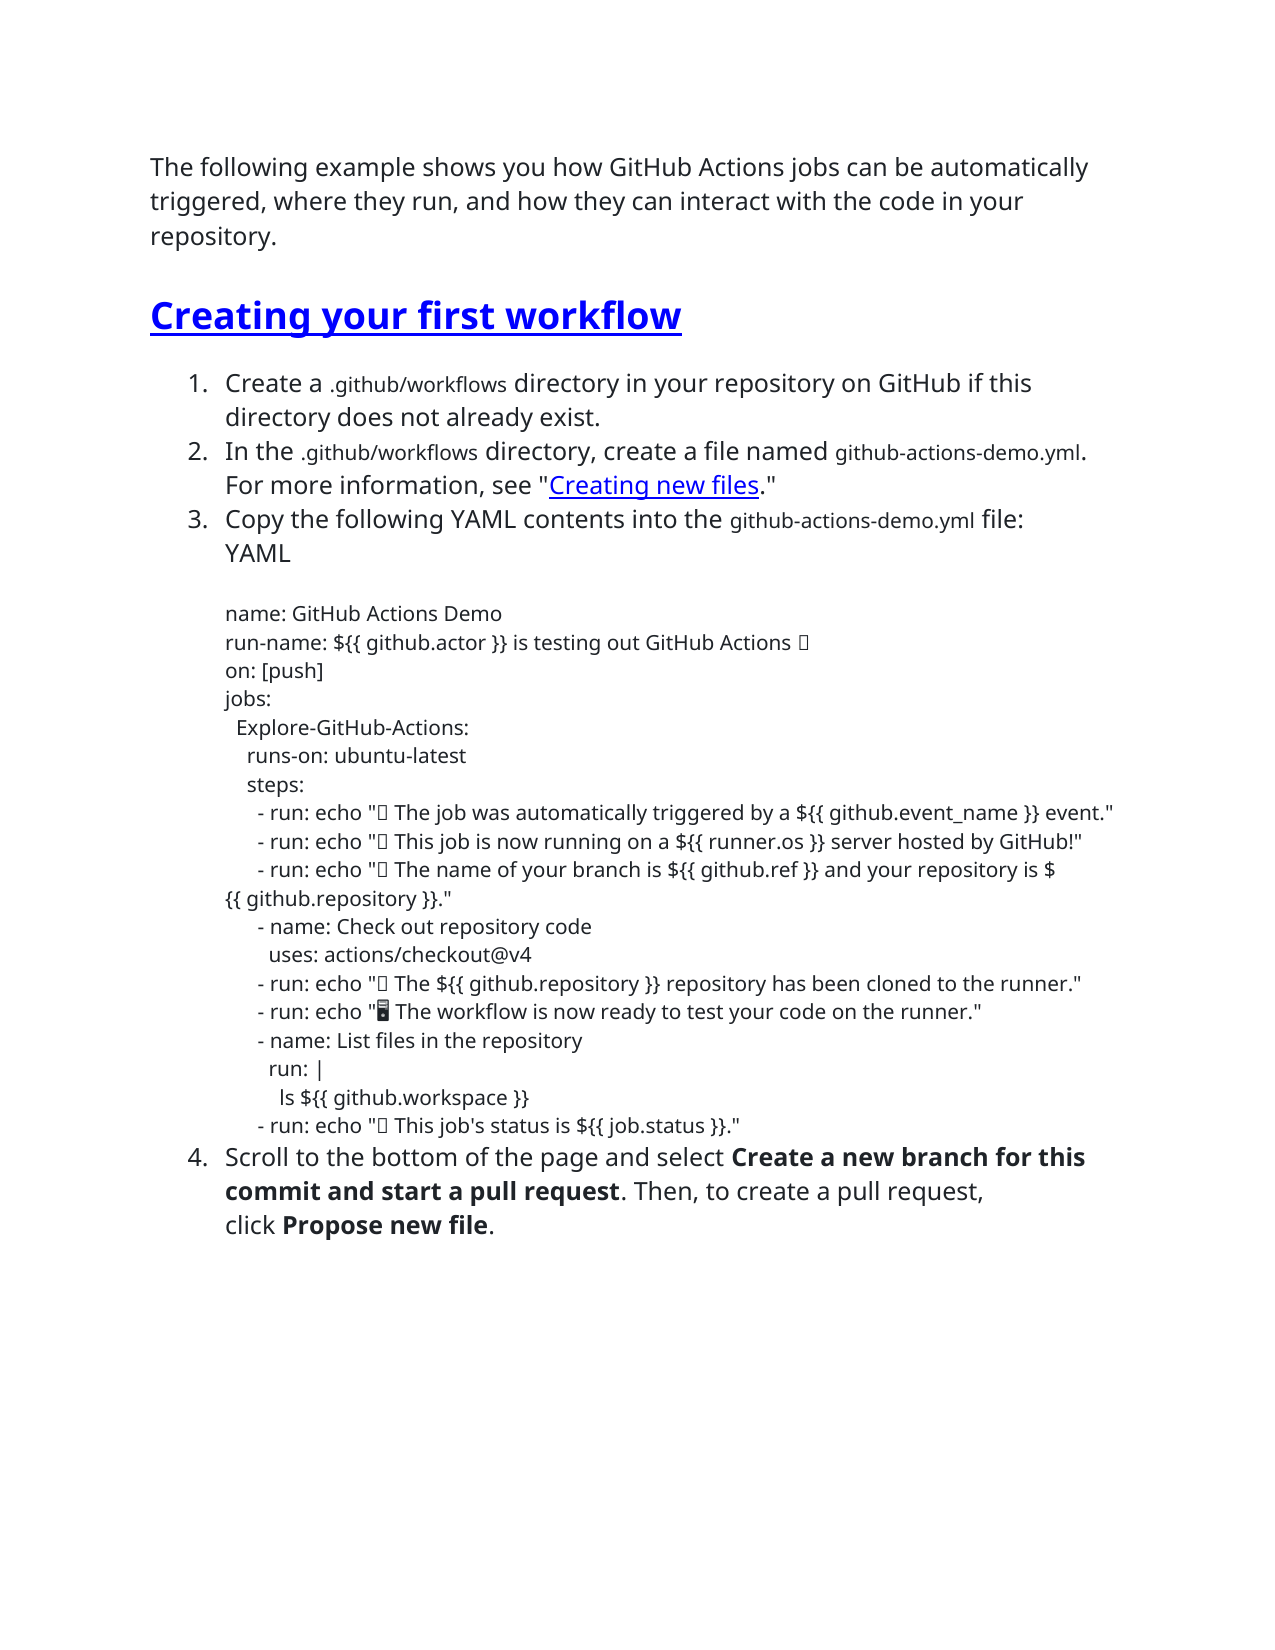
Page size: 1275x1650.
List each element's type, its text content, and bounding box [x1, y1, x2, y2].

text - run: echo "🐧 This job is now running on a ${{ runner.os }} server hosted by GitHub!" [225, 827, 1125, 855]
text The following example shows you how GitHub Actions jobs can be automatically triggered, where they run, and how they can interact with the code in your repository. [150, 150, 1125, 252]
text run: | [225, 1054, 1125, 1083]
text ls ${{ github.workspace }} [225, 1083, 1125, 1111]
text jobs: [225, 684, 1125, 713]
text on: [push] [225, 656, 1125, 684]
list Scroll to the bottom of the page and select Create a new branch for this commit and start a pull request. Then, to create a pull request, click Propose new file. [187, 1139, 1125, 1242]
text name: GitHub Actions Demo [225, 599, 1125, 628]
list In the .github/workflows directory, create a file named github-actions-demo.yml. For more information, see "Creating new files." [187, 434, 1125, 502]
text steps: [225, 770, 1125, 798]
text - run: echo "💡 The ${{ github.repository }} repository has been cloned to the runner." [225, 969, 1125, 997]
text Creating your first workflow [150, 290, 1125, 341]
list Create a .github/workflows directory in your repository on GitHub if this directory does not already exist. [187, 366, 1125, 434]
list Copy the following YAML contents into the github-actions-demo.yml file: [187, 502, 1125, 536]
text Explore-GitHub-Actions: [225, 713, 1125, 741]
text run-name: ${{ github.actor }} is testing out GitHub Actions 🚀 [225, 628, 1125, 656]
text runs-on: ubuntu-latest [225, 741, 1125, 770]
text - run: echo "🍏 This job's status is ${{ job.status }}." [225, 1111, 1125, 1139]
text - name: Check out repository code [225, 912, 1125, 941]
text uses: actions/checkout@v4 [225, 941, 1125, 969]
text YAML [225, 536, 1125, 570]
text - run: echo "🔎 The name of your branch is ${{ github.ref }} and your repository is ${{ github.repository }}." [225, 855, 1125, 912]
text - run: echo "🎉 The job was automatically triggered by a ${{ github.event_name }} event." [225, 798, 1125, 827]
text - run: echo "🖥️ The workflow is now ready to test your code on the runner." [225, 997, 1125, 1026]
text - name: List files in the repository [225, 1026, 1125, 1054]
